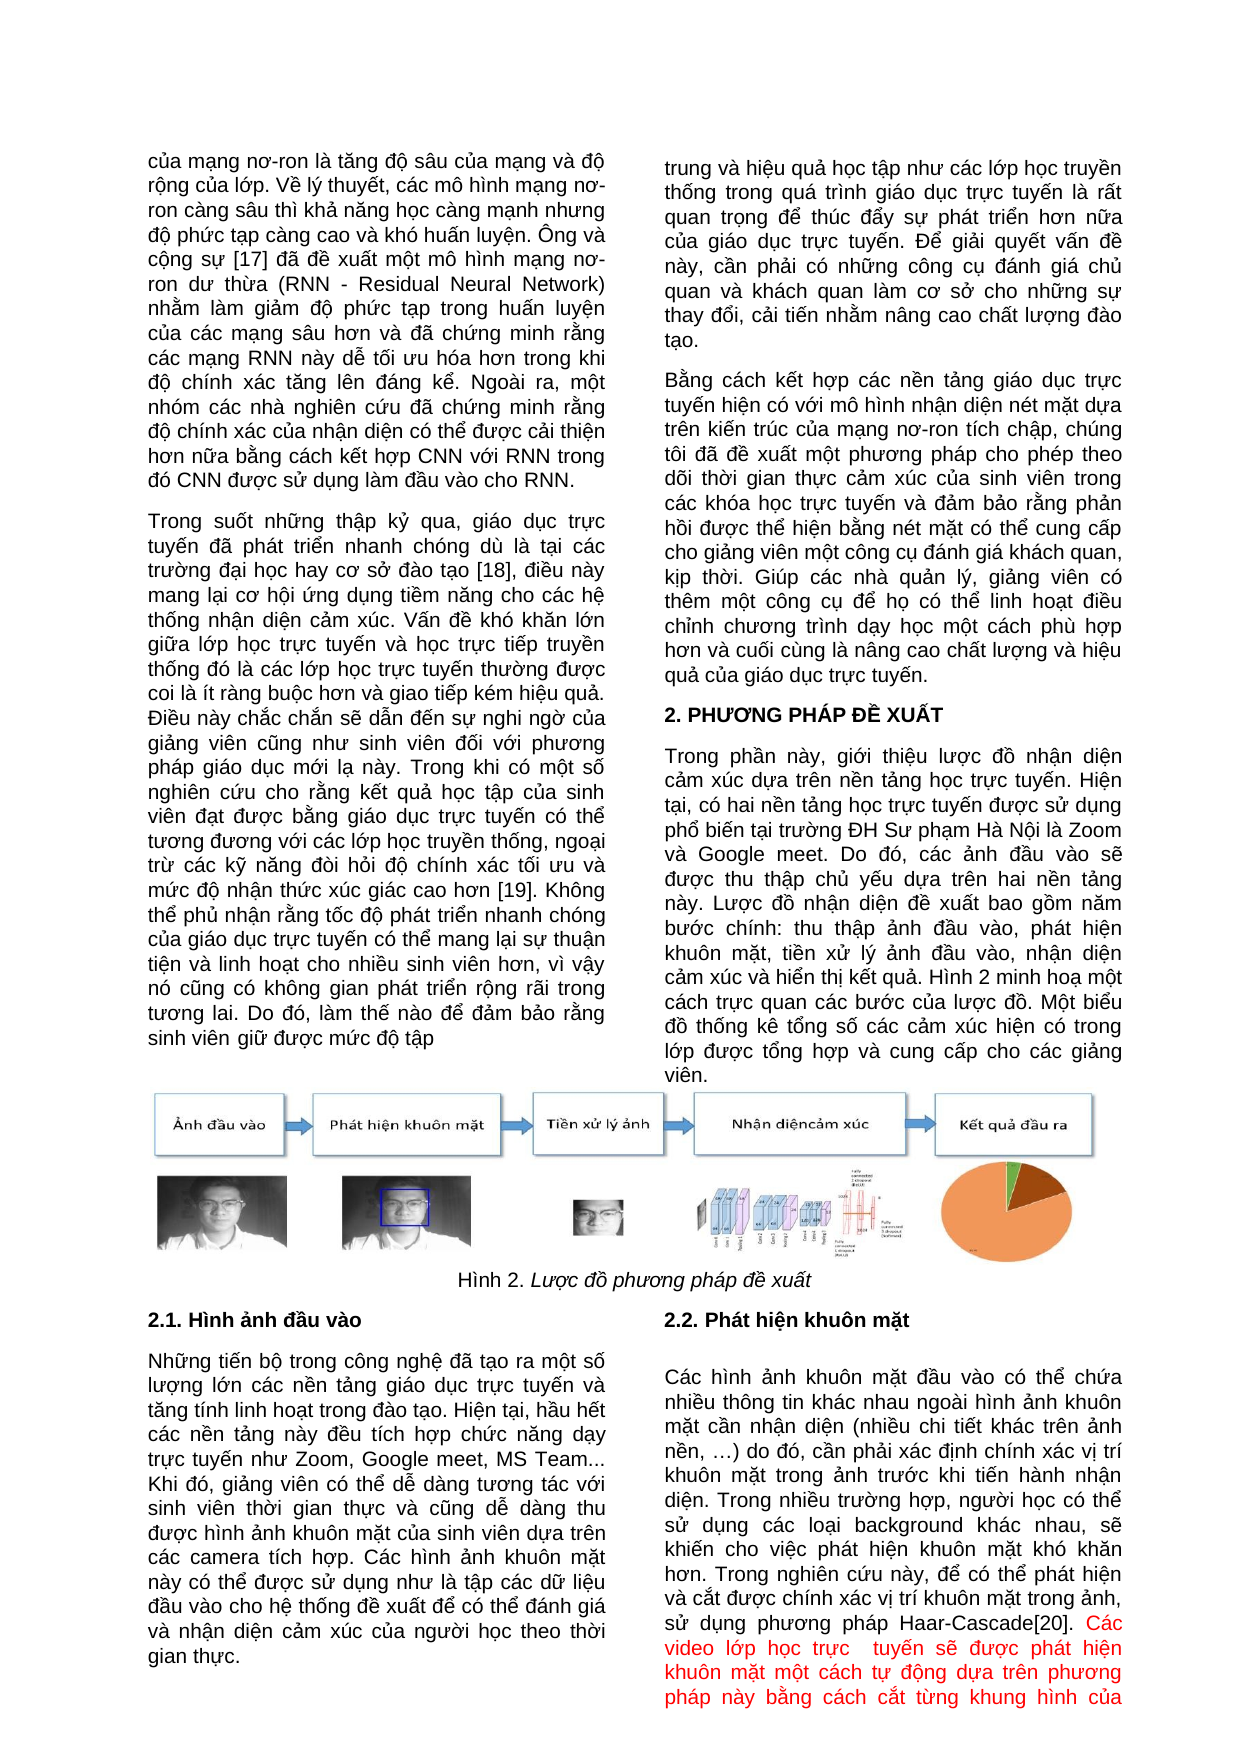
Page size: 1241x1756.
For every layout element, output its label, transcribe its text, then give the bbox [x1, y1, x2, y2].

text Trong phần này, giới thiệu lược đồ nhận diện cảm xúc dựa trên nền tảng học trực tuyến. Hiện tại, có hai nền tảng học trực tuyến được sử dụng phổ biến tại trường ĐH Sư phạm Hà Nội là Zoom và Google meet. Do đó, các ảnh đầu vào sẽ được thu thập chủ yếu dựa trên hai nền tảng này. Lược đồ nhận diện đề xuất bao gồm năm bước chính: thu thập ảnh đầu vào, phát hiện khuôn mặt, tiền xử lý ảnh đầu vào, nhận diện cảm xúc và hiển thị kết quả. Hình 2 minh hoạ một cách trực quan các bước của lược đồ. Một biểu đồ thống kê tổng số các cảm xúc hiện có trong lớp được tổng hợp và cung cấp cho các giảng viên. [664, 744, 1123, 1087]
picture [150, 1087, 1098, 1265]
text Những tiến bộ trong công nghệ đã tạo ra một số lượng lớn các nền tảng giáo dục trực tuyến và tăng tính linh hoạt trong đào tạo. Hiện tại, hầu hết các nền tảng này đều tích hợp chức năng dạy trực tuyến như Zoom, Google meet, MS Team... Khi đó, giảng viên có thể dễ dàng tương tác với sinh viên thời gian thực và cũng dễ dàng thu được hình ảnh khuôn mặt của sinh viên dựa trên các camera tích hợp. Các hình ảnh khuôn mặt này có thể được sử dụng như là tập các dữ liệu đầu vào cho hệ thống đề xuất để có thể đánh giá và nhận diện cảm xúc của người học theo thời gian thực. [148, 1348, 606, 1667]
text Hình 2. Lược đồ phương pháp đề xuất [457, 1268, 1134, 1292]
text Trong suốt những thập kỷ qua, giáo dục trực tuyến đã phát triển nhanh chóng dù là tại các trường đại học hay cơ sở đào tạo [18], điều này mang lại cơ hội ứng dụng tiềm năng cho các hệ thống nhận diện cảm xúc. Vấn đề khó khăn lớn giữa lớp học trực tuyến và học trực tiếp truyền thống đó là các lớp học trực tuyến thường được coi là ít ràng buộc hơn và giao tiếp kém hiệu quả. Điều này chắc chắn sẽ dẫn đến sự nghi ngờ của giảng viên cũng như sinh viên đối với phương pháp giáo dục mới lạ này. Trong khi có một số nghiên cứu cho rằng kết quả học tập của sinh viên đạt được bằng giáo dục trực tuyến có thể tương đương với các lớp học truyền thống, ngoại trừ các kỹ năng đòi hỏi độ chính xác tối ưu và mức độ nhận thức xúc giác cao hơn [19]. Không thể phủ nhận rằng tốc độ phát triển nhanh chóng của giáo dục trực tuyến có thể mang lại sự thuận tiện và linh hoạt cho nhiều sinh viên hơn, vì vậy nó cũng có không gian phát triển rộng rãi trong tương lai. Do đó, làm thế nào để đảm bảo rằng sinh viên giữ được mức độ tập [148, 509, 606, 1049]
subtitle Phát hiện khuôn mặt [664, 1308, 1134, 1332]
subtitle PHƯƠNG PHÁP ĐỀ XUẤT [664, 703, 1134, 727]
text Bằng cách kết hợp các nền tảng giáo dục trực tuyến hiện có với mô hình nhận diện nét mặt dựa trên kiến trúc của mạng nơ-ron tích chập, chúng tôi đã đề xuất một phương pháp cho phép theo dõi thời gian thực cảm xúc của sinh viên trong các khóa học trực tuyến và đảm bảo rằng phản hồi được thể hiện bằng nét mặt có thể cung cấp cho giảng viên một công cụ đánh giá khách quan, kịp thời. Giúp các nhà quản lý, giảng viên có thêm một công cụ để họ có thể linh hoạt điều chỉnh chương trình dạy học một cách phù hợp hơn và cuối cùng là nâng cao chất lượng và hiệu quả của giáo dục trực tuyến. [664, 368, 1123, 687]
text của mạng nơ-ron là tăng độ sâu của mạng và độ rộng của lớp. Về lý thuyết, các mô hình mạng nơ- ron càng sâu thì khả năng học càng mạnh nhưng độ phức tạp càng cao và khó huấn luyện. Ông và cộng sự [17] đã đề xuất một mô hình mạng nơ-ron dư thừa (RNN - Residual Neural Network) nhằm làm giảm độ phức tạp trong huấn luyện của các mạng sâu hơn và đã chứng minh rằng các mạng RNN này dễ tối ưu hóa hơn trong khi độ chính xác tăng lên đáng kể. Ngoài ra, một nhóm các nhà nghiên cứu đã chứng minh rằng độ chính xác của nhận diện có thể được cải thiện hơn nữa bằng cách kết hợp CNN với RNN trong đó CNN được sử dụng làm đầu vào cho RNN. [148, 149, 606, 492]
subtitle Hình ảnh đầu vào [148, 1308, 366, 1332]
text trung và hiệu quả học tập như các lớp học truyền thống trong quá trình giáo dục trực tuyến là rất quan trọng để thúc đẩy sự phát triển hơn nữa của giáo dục trực tuyến. Để giải quyết vấn đề này, cần phải có những công cụ đánh giá chủ quan và khách quan làm cơ sở cho những sự thay đổi, cải tiến nhằm nâng cao chất lượng đào tạo. [664, 156, 1122, 352]
